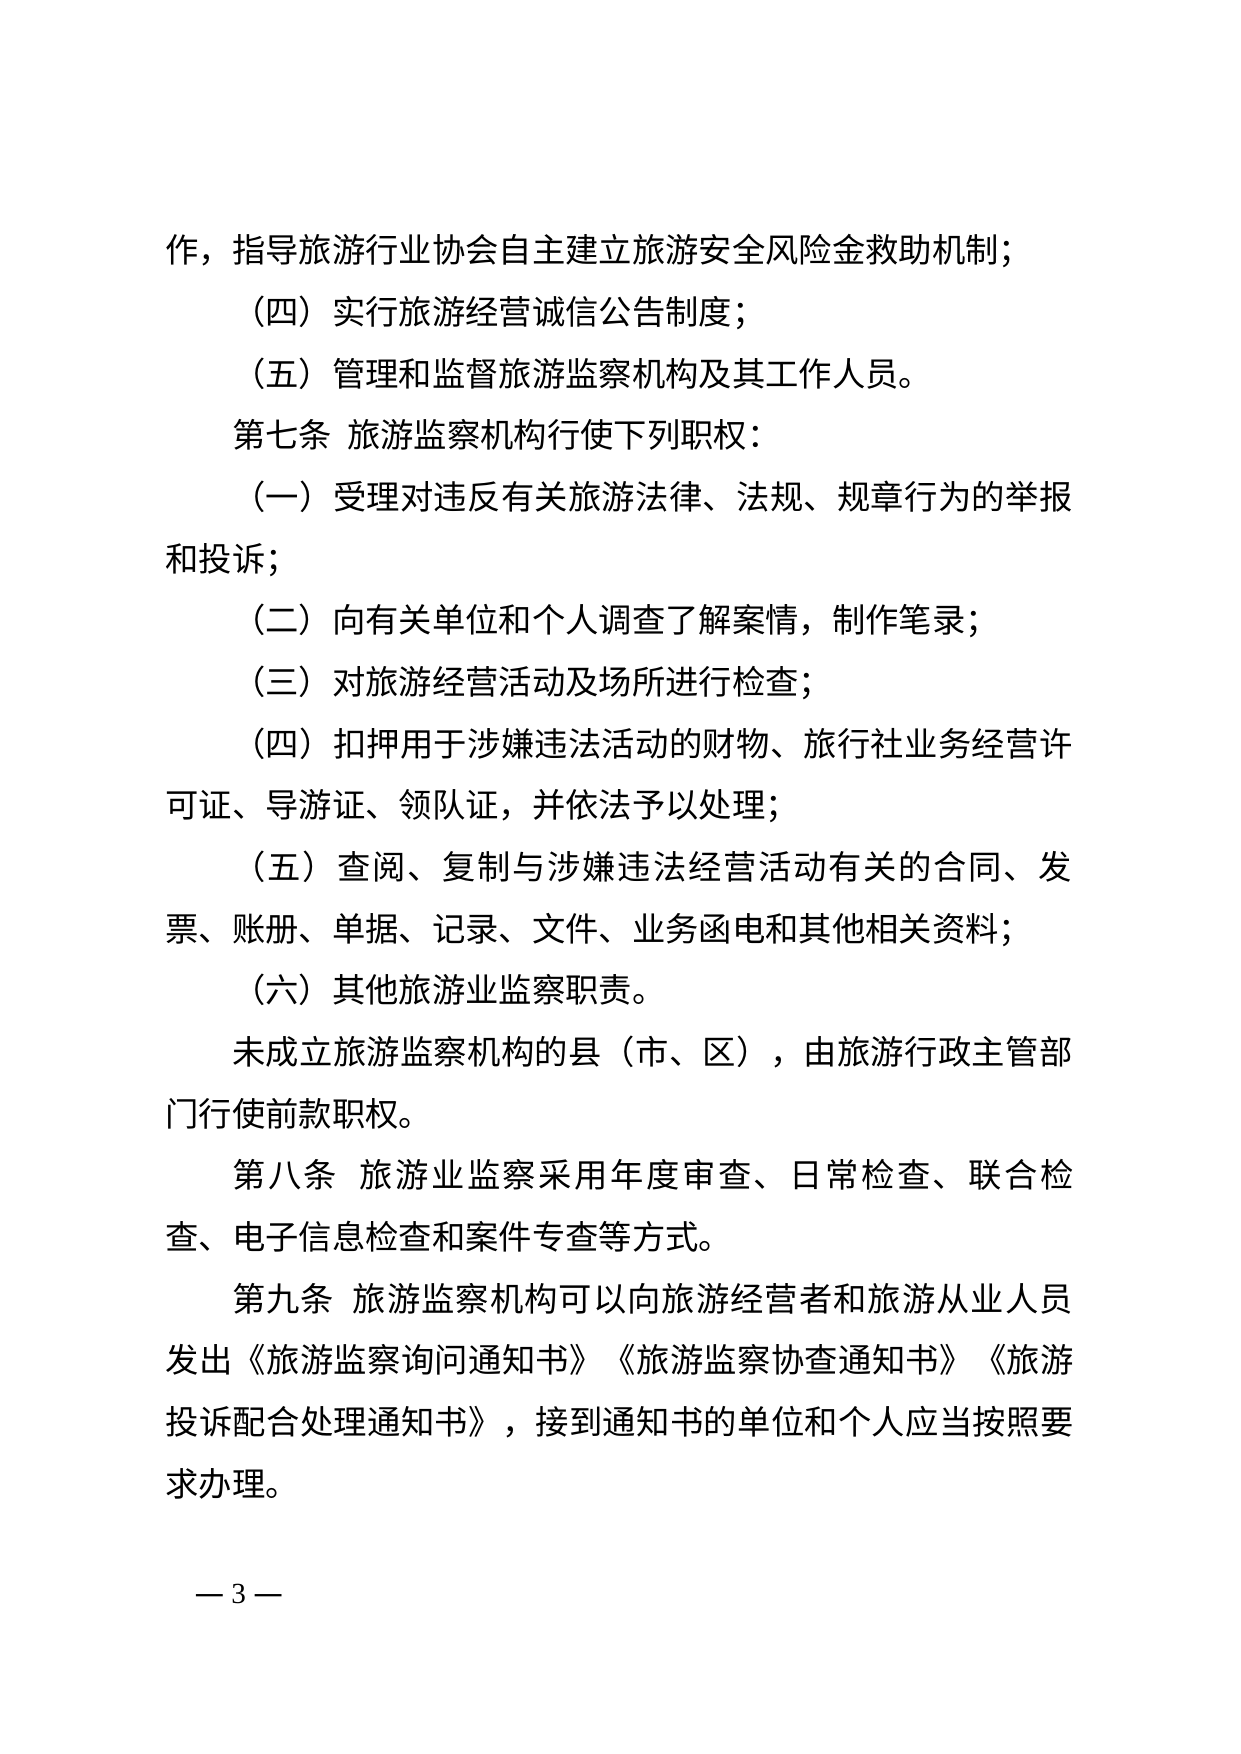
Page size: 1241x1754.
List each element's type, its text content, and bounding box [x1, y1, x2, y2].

text （二）向有关单位和个人调查了解案情，制作笔录； [165, 584, 1075, 645]
text （一）受理对违反有关旅游法律、法规、规章行为的举报和投诉； [165, 460, 1075, 584]
text （五）管理和监督旅游监察机构及其工作人员。 [165, 337, 1075, 399]
text （六）其他旅游业监察职责。 [165, 954, 1075, 1015]
text 第八条 旅游业监察采用年度审查、日常检查、联合检查、电子信息检查和案件专查等方式。 [165, 1139, 1075, 1262]
text 第七条 旅游监察机构行使下列职权： [165, 399, 1075, 460]
text （三）对旅游经营活动及场所进行检查； [165, 645, 1075, 707]
text 未成立旅游监察机构的县（市、区），由旅游行政主管部门行使前款职权。 [165, 1015, 1075, 1139]
text （四）实行旅游经营诚信公告制度； [165, 275, 1075, 337]
text 第九条 旅游监察机构可以向旅游经营者和旅游从业人员发出《旅游监察询问通知书》《旅游监察协查通知书》《旅游投诉配合处理通知书》，接到通知书的单位和个人应当按照要求办理。 [165, 1262, 1075, 1509]
text （四）扣押用于涉嫌违法活动的财物、旅行社业务经营许可证、导游证、领队证，并依法予以处理； [165, 707, 1075, 830]
text （五）查阅、复制与涉嫌违法经营活动有关的合同、发票、账册、单据、记录、文件、业务函电和其他相关资料； [165, 830, 1075, 954]
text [165, 214, 1075, 275]
